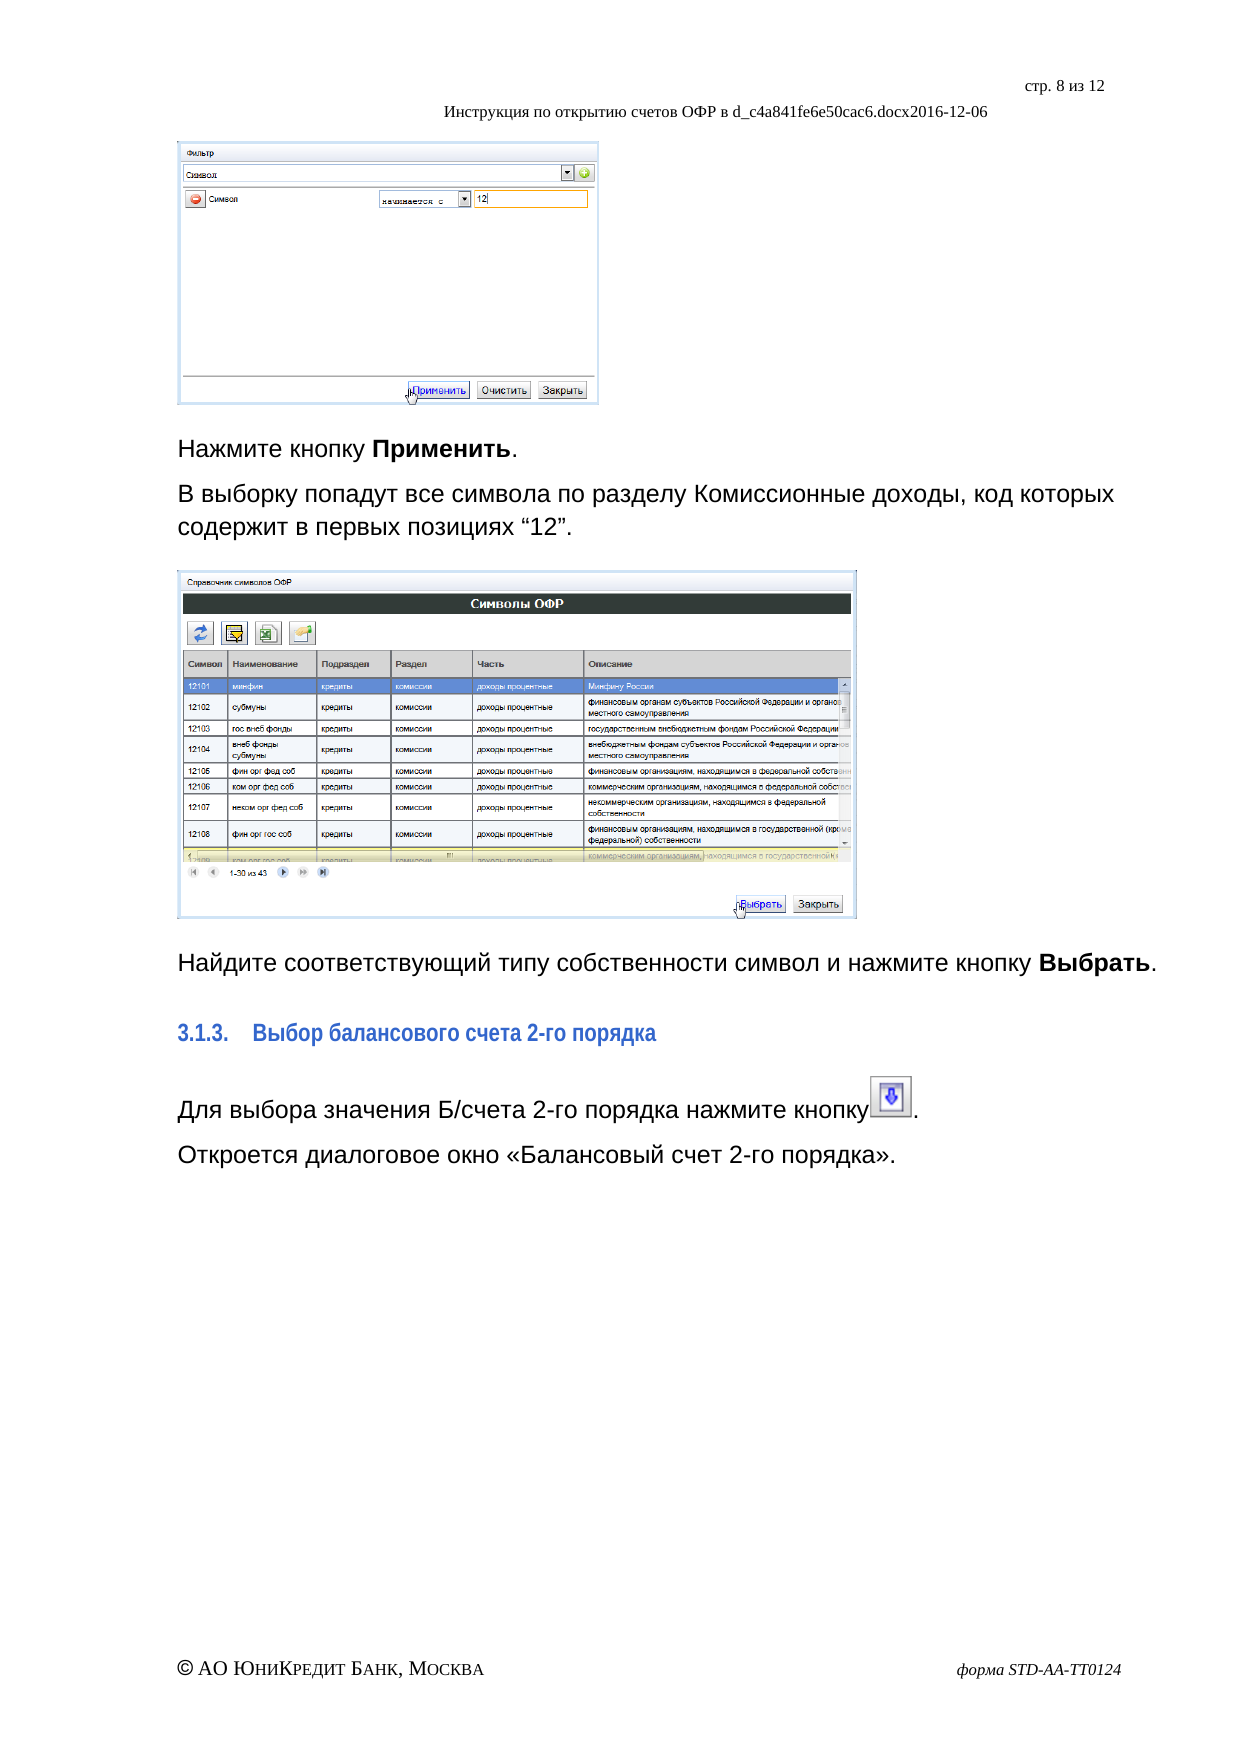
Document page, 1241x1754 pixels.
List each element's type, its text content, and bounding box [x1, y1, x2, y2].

picture [177, 570, 857, 919]
text Откроется диалоговое окно «Балансовый счет 2-го порядка». [177, 1140, 1167, 1169]
text Нажмите кнопку Применить. [177, 433, 1167, 462]
text Для выбора значения Б/счета 2-го порядка нажмите кнопку. [177, 1076, 1167, 1124]
text В выборку попадут все символа по разделу Комиссионные доходы, код которых содержит в первых позициях “12”. [177, 479, 1167, 541]
picture [869, 1076, 913, 1119]
picture [177, 141, 599, 405]
text Найдите соответствующий типу собственности символ и нажмите кнопку Выбрать. [177, 948, 1167, 976]
list Выбор балансового счета 2-го порядка [177, 1018, 1167, 1047]
